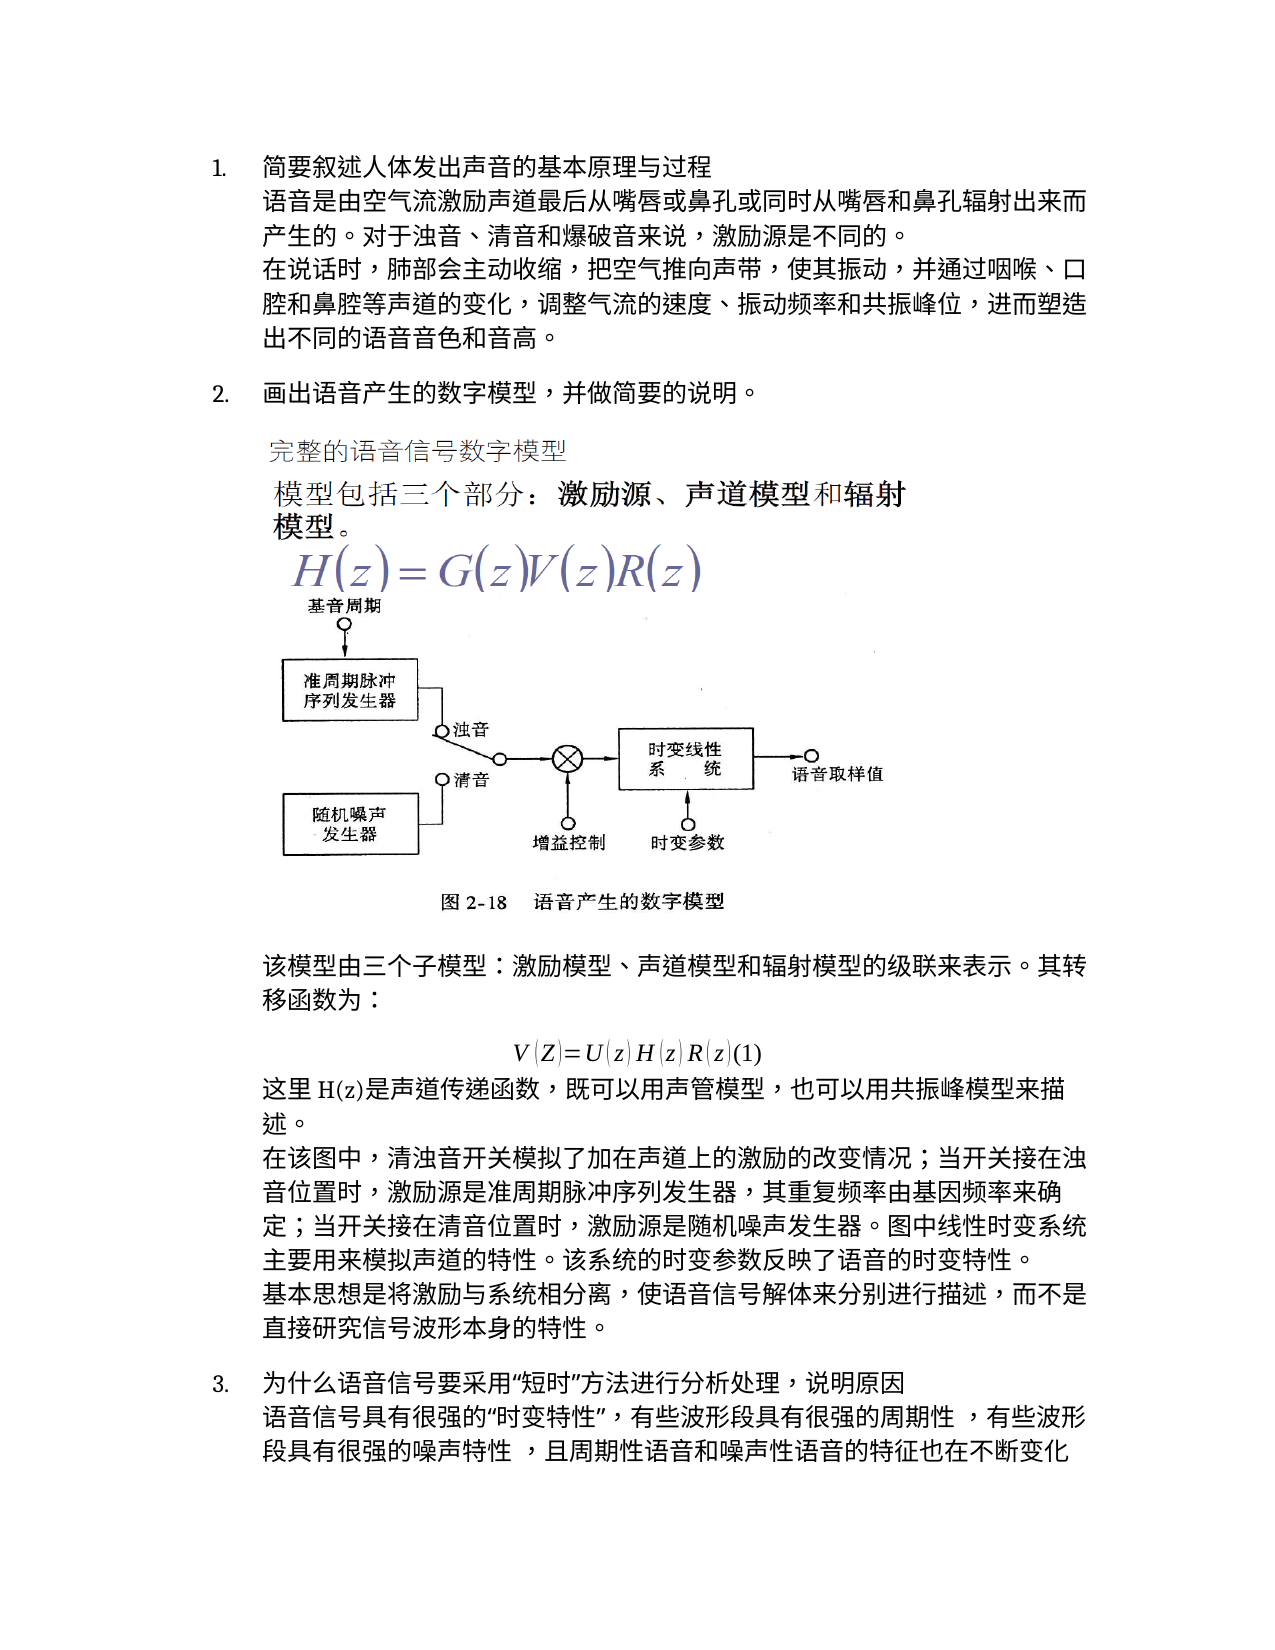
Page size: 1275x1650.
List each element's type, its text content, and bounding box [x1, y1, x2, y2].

list 该模型由三个子模型：激励模型、声道模型和辐射模型的级联来表示。其转移函数为： [212, 949, 1087, 1017]
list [212, 1366, 1087, 1468]
picture [262, 430, 916, 922]
list 这里H(z)是声道传递函数，既可以用声管模型，也可以用共振峰模型来描述。 在该图中，清浊音开关模拟了加在声道上的激励的改变情况；当开关接在浊音位置时，激励源是准周期脉冲序列发生器，其重复频率由基因频率来确定；当开关接在清音位置时，激励源是随机噪声发生器。图中线性时变系统主要用来模拟声道的特性。该系统的时变参数反映了语音的时变特性。 基本思想是将激励与系统相分离，使语音信号解体来分别进行描述，而不是直接研究信号波形本身的特性。 [212, 1072, 1087, 1345]
list 简要叙述人体发出声音的基本原理与过程 语音是由空气流激励声道最后从嘴唇或鼻孔或同时从嘴唇和鼻孔辐射出来而产生的。对于浊音、清音和爆破音来说，激励源是不同的。 在说话时，肺部会主动收缩，把空气推向声带，使其振动，并通过咽喉、口腔和鼻腔等声道的变化，调整气流的速度、振动频率和共振峰位，进而塑造出不同的语音音色和音高。 [212, 150, 1087, 354]
list 画出语音产生的数字模型，并做简要的说明。 [212, 375, 1087, 409]
